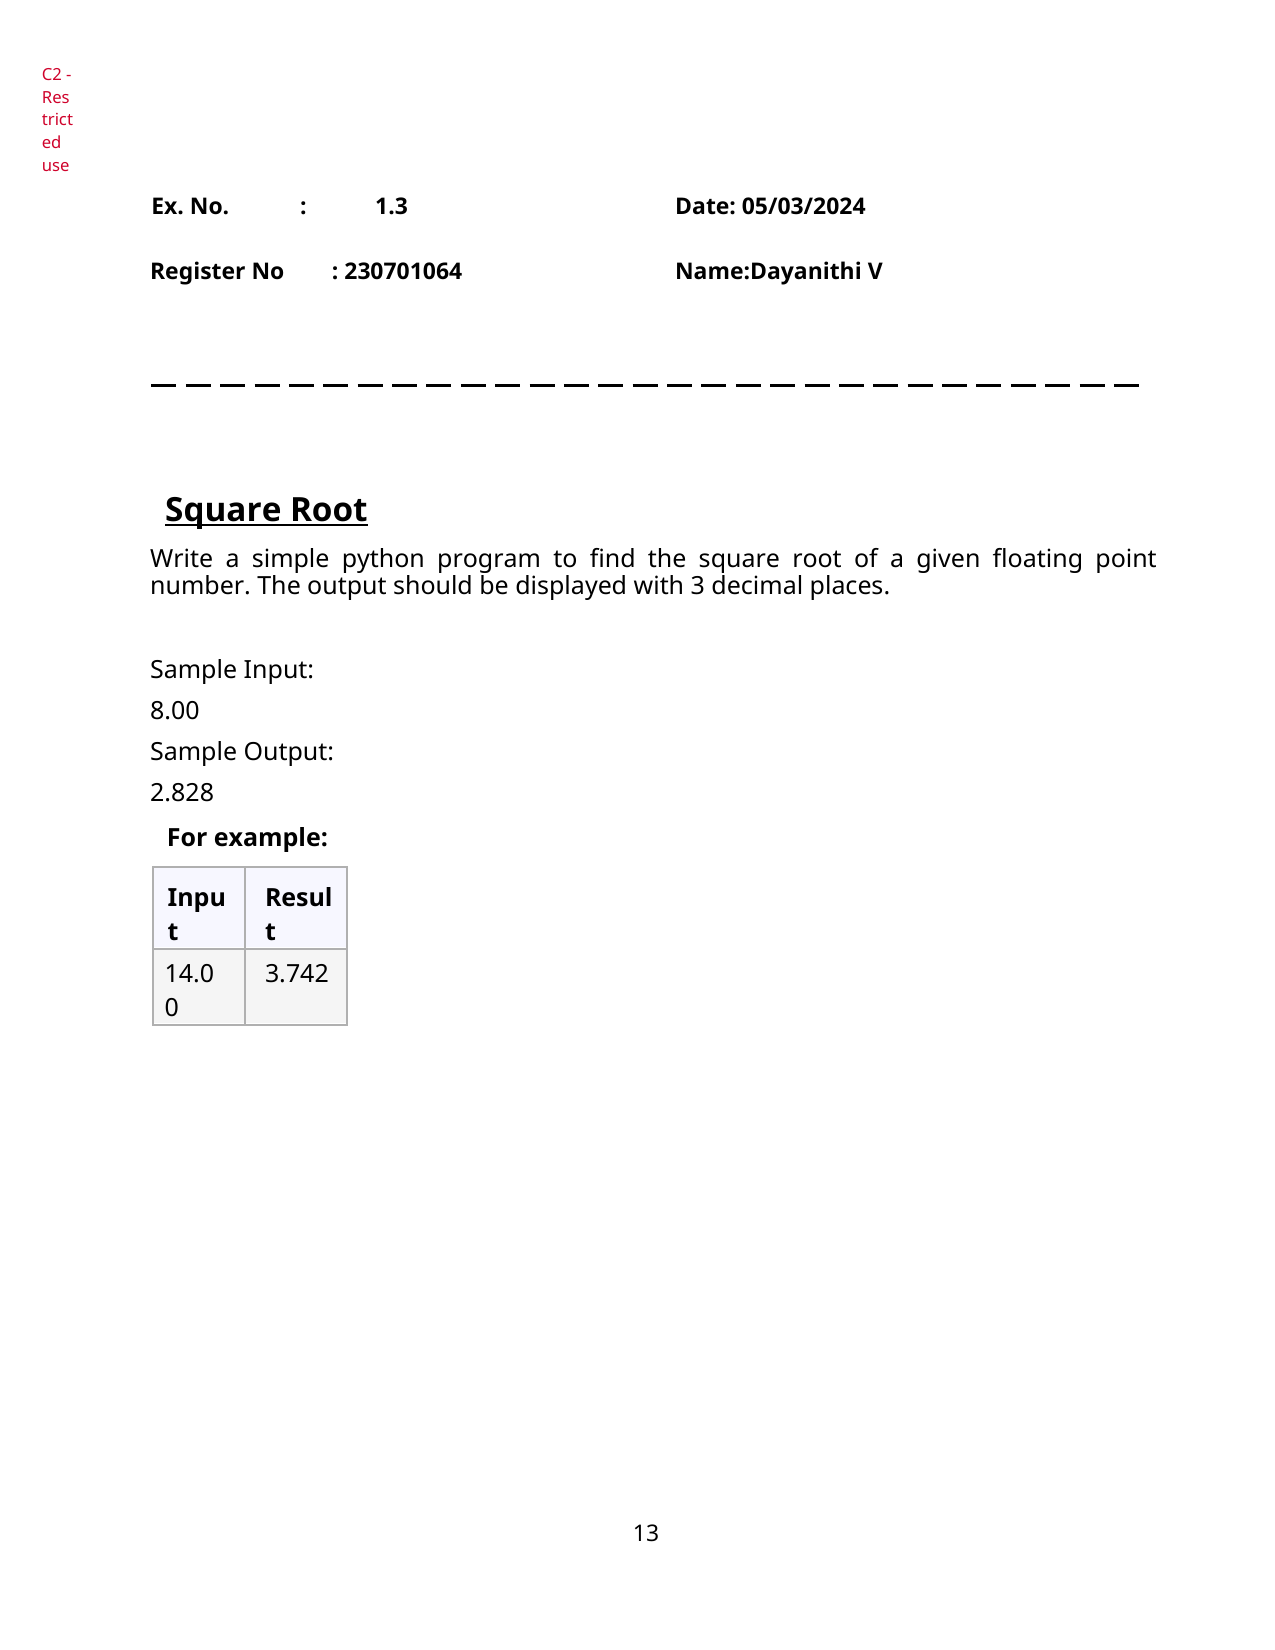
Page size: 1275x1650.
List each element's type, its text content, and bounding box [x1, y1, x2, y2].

text Square Root [165, 486, 1110, 531]
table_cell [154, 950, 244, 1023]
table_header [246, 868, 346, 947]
text Write a simple python program to find the square root of a given floating point number. The output should be displayed with 3 decimal places. [150, 544, 1158, 602]
text Sample Input: [150, 651, 316, 685]
subtitle For example: [150, 820, 1158, 854]
text Sample Output: [150, 734, 334, 768]
text 8.00 [150, 692, 316, 727]
text Ex. No. : 1.3 Date: 05/03/2024 [133, 189, 1158, 221]
text 2.828 [150, 775, 334, 809]
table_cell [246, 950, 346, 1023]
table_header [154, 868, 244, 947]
text Register No : 230701064 Name:Dayanithi V [150, 255, 1158, 286]
